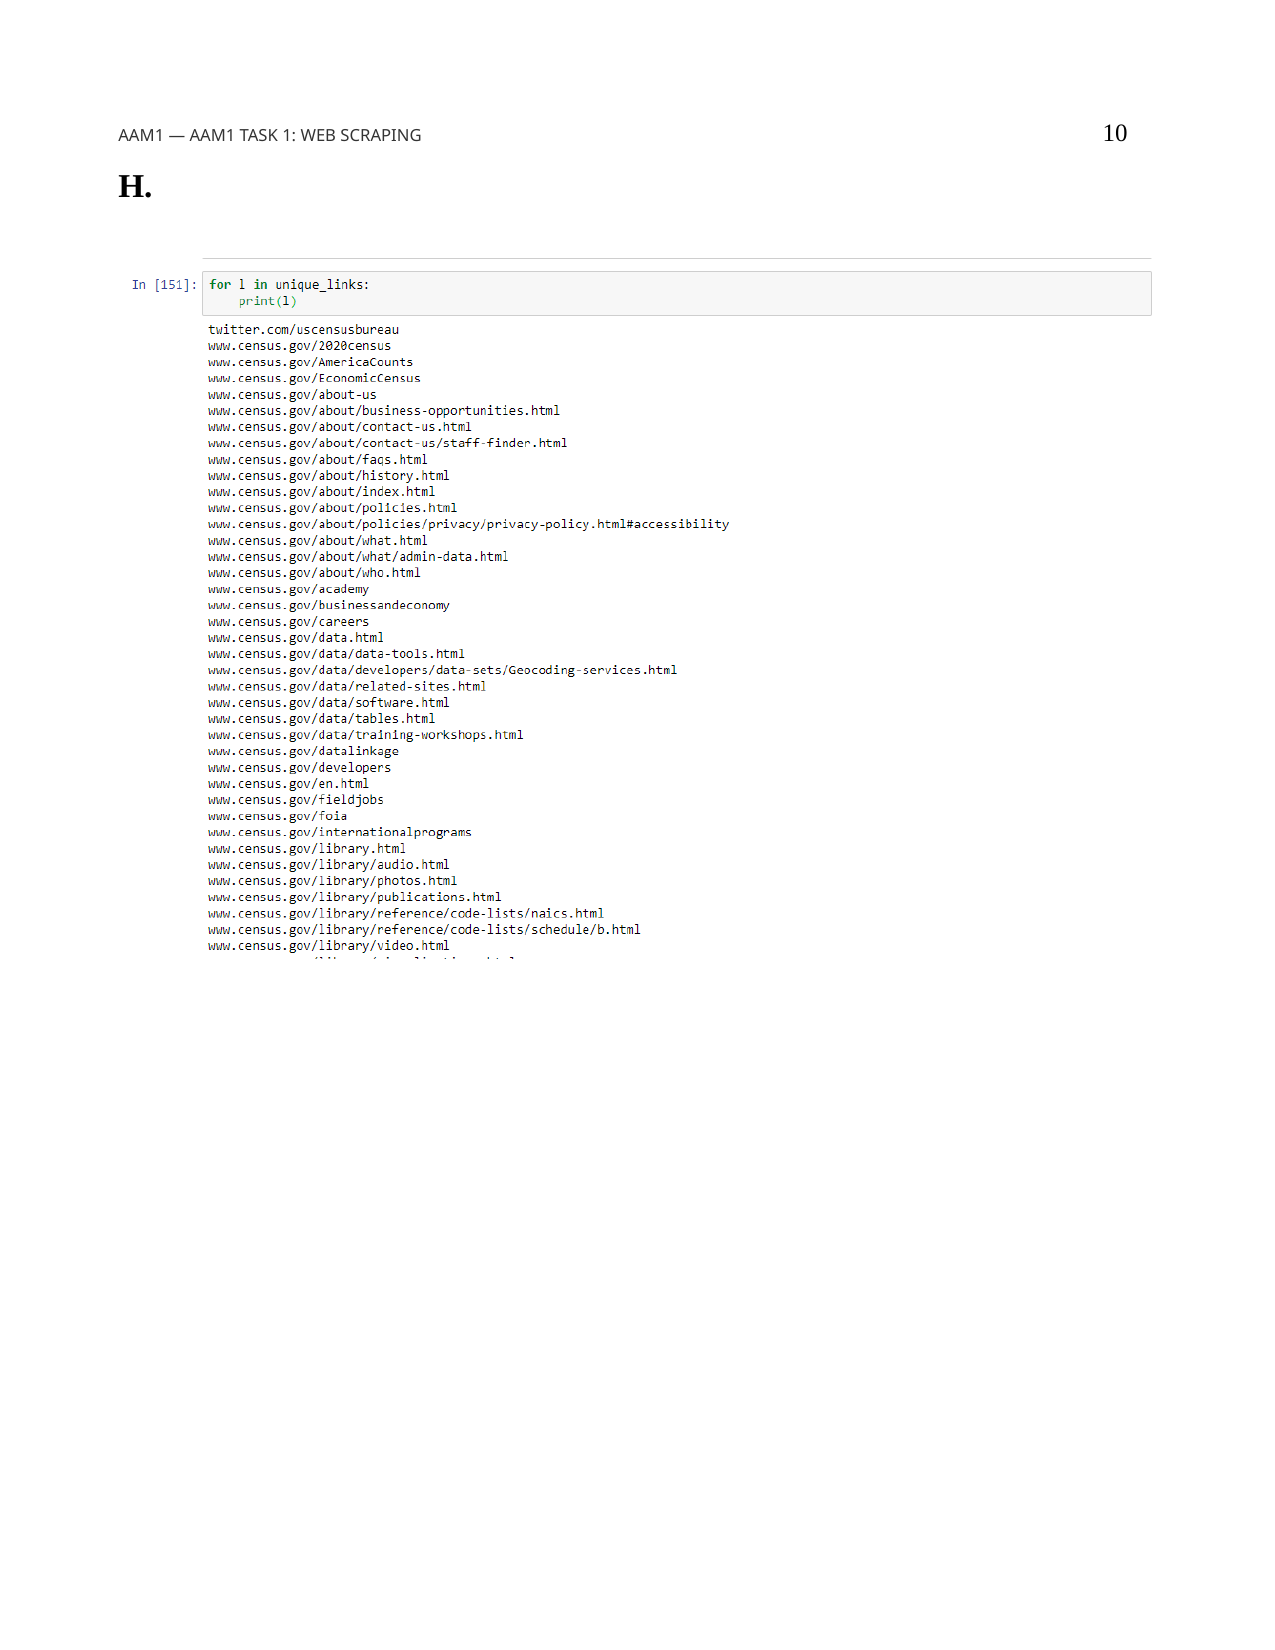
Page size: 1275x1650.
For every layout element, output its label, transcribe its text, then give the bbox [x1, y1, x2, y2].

text H. [118, 167, 1157, 205]
picture [118, 258, 1157, 959]
